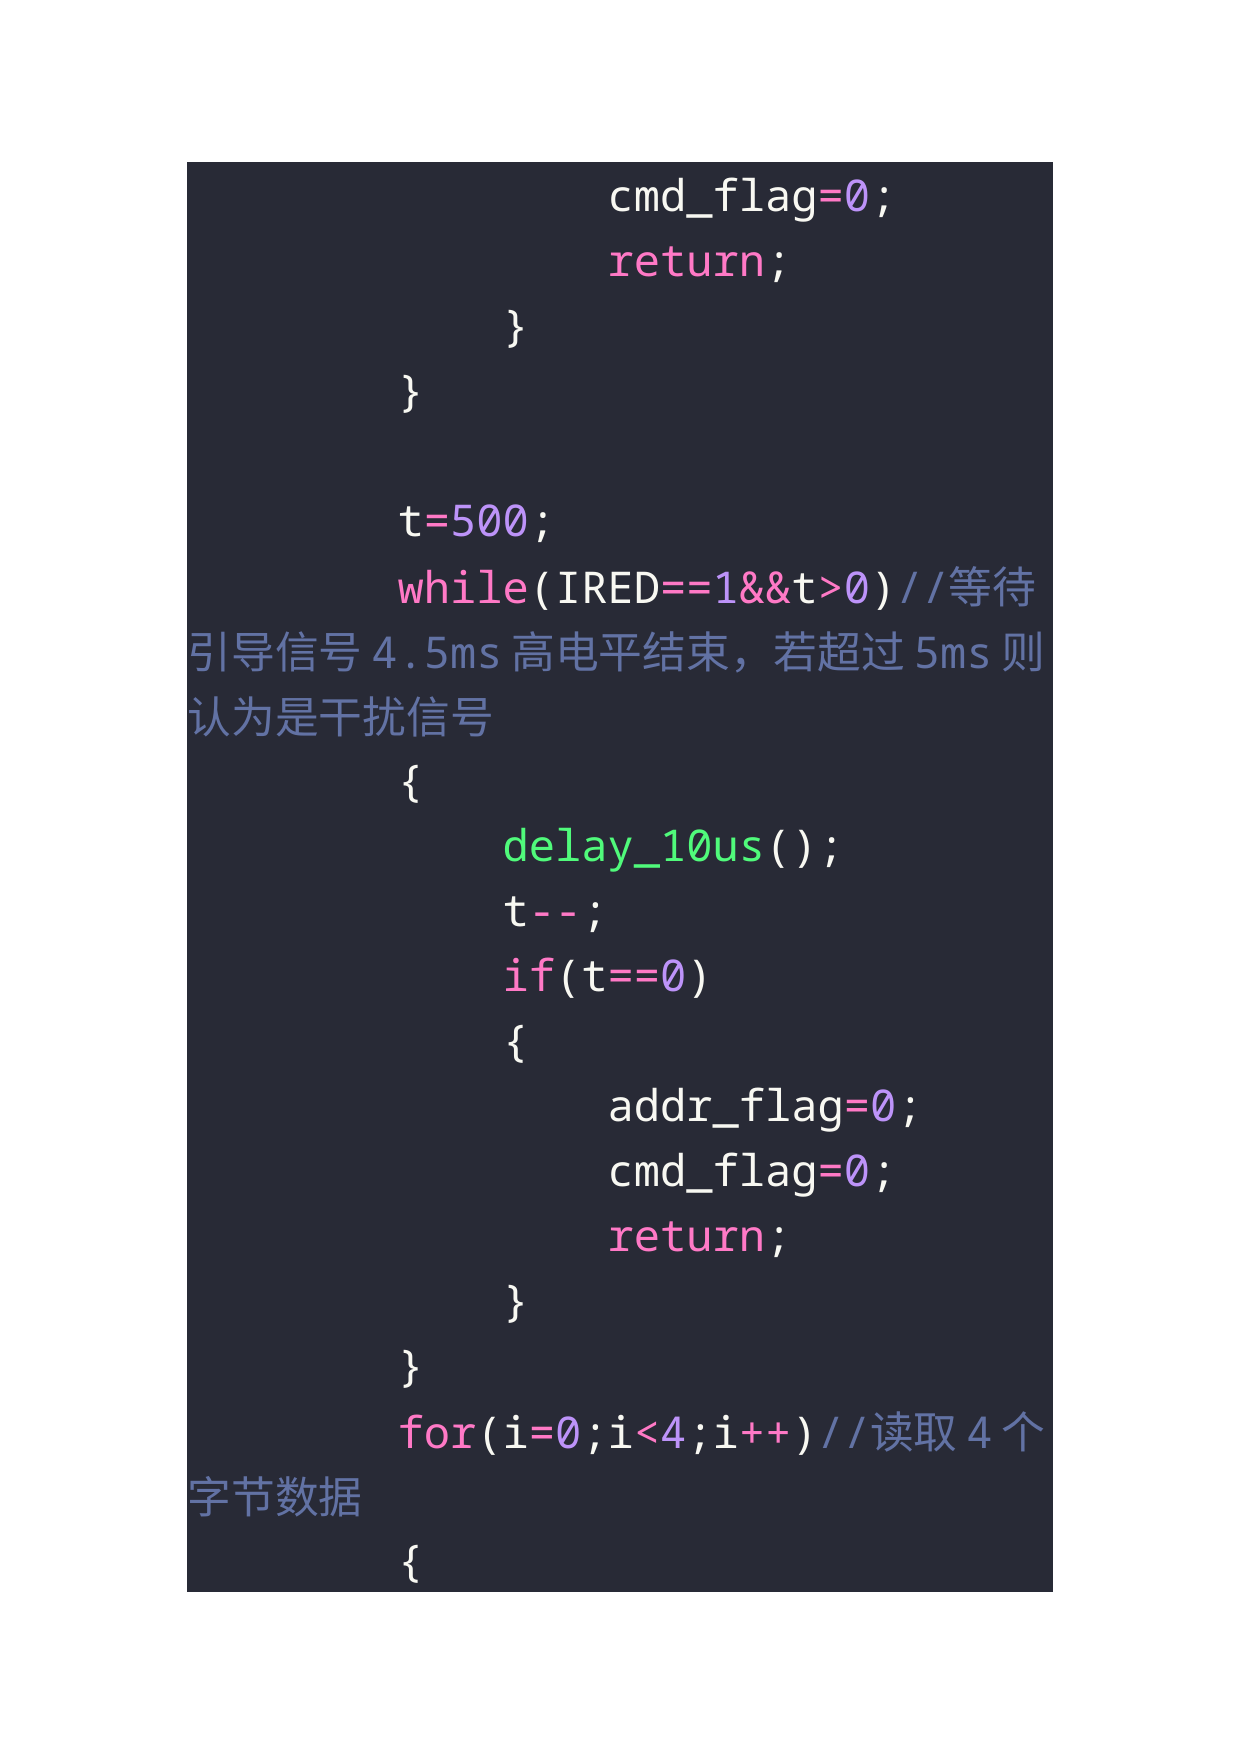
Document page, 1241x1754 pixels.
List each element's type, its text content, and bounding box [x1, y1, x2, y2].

text while(IRED==1&&t>0)//等待引导信号4.5ms高电平结束，若超过5ms则认为是干扰信号 [187, 552, 1053, 747]
text } [187, 1332, 1053, 1397]
text cmd_flag=0; [187, 1137, 1053, 1202]
text t=500; [187, 487, 1053, 552]
text } [187, 292, 1053, 357]
text } [187, 357, 1053, 422]
text } [187, 1267, 1053, 1332]
text t--; [187, 877, 1053, 942]
text { [187, 1527, 1053, 1592]
text cmd_flag=0; [187, 162, 1053, 227]
text return; [187, 227, 1053, 292]
text for(i=0;i<4;i++)//读取4个字节数据 [187, 1397, 1053, 1527]
text if(t==0) [187, 942, 1053, 1007]
text return; [187, 1202, 1053, 1267]
text { [187, 1007, 1053, 1072]
text delay_10us(); [187, 812, 1053, 877]
text addr_flag=0; [187, 1072, 1053, 1137]
text { [187, 747, 1053, 812]
